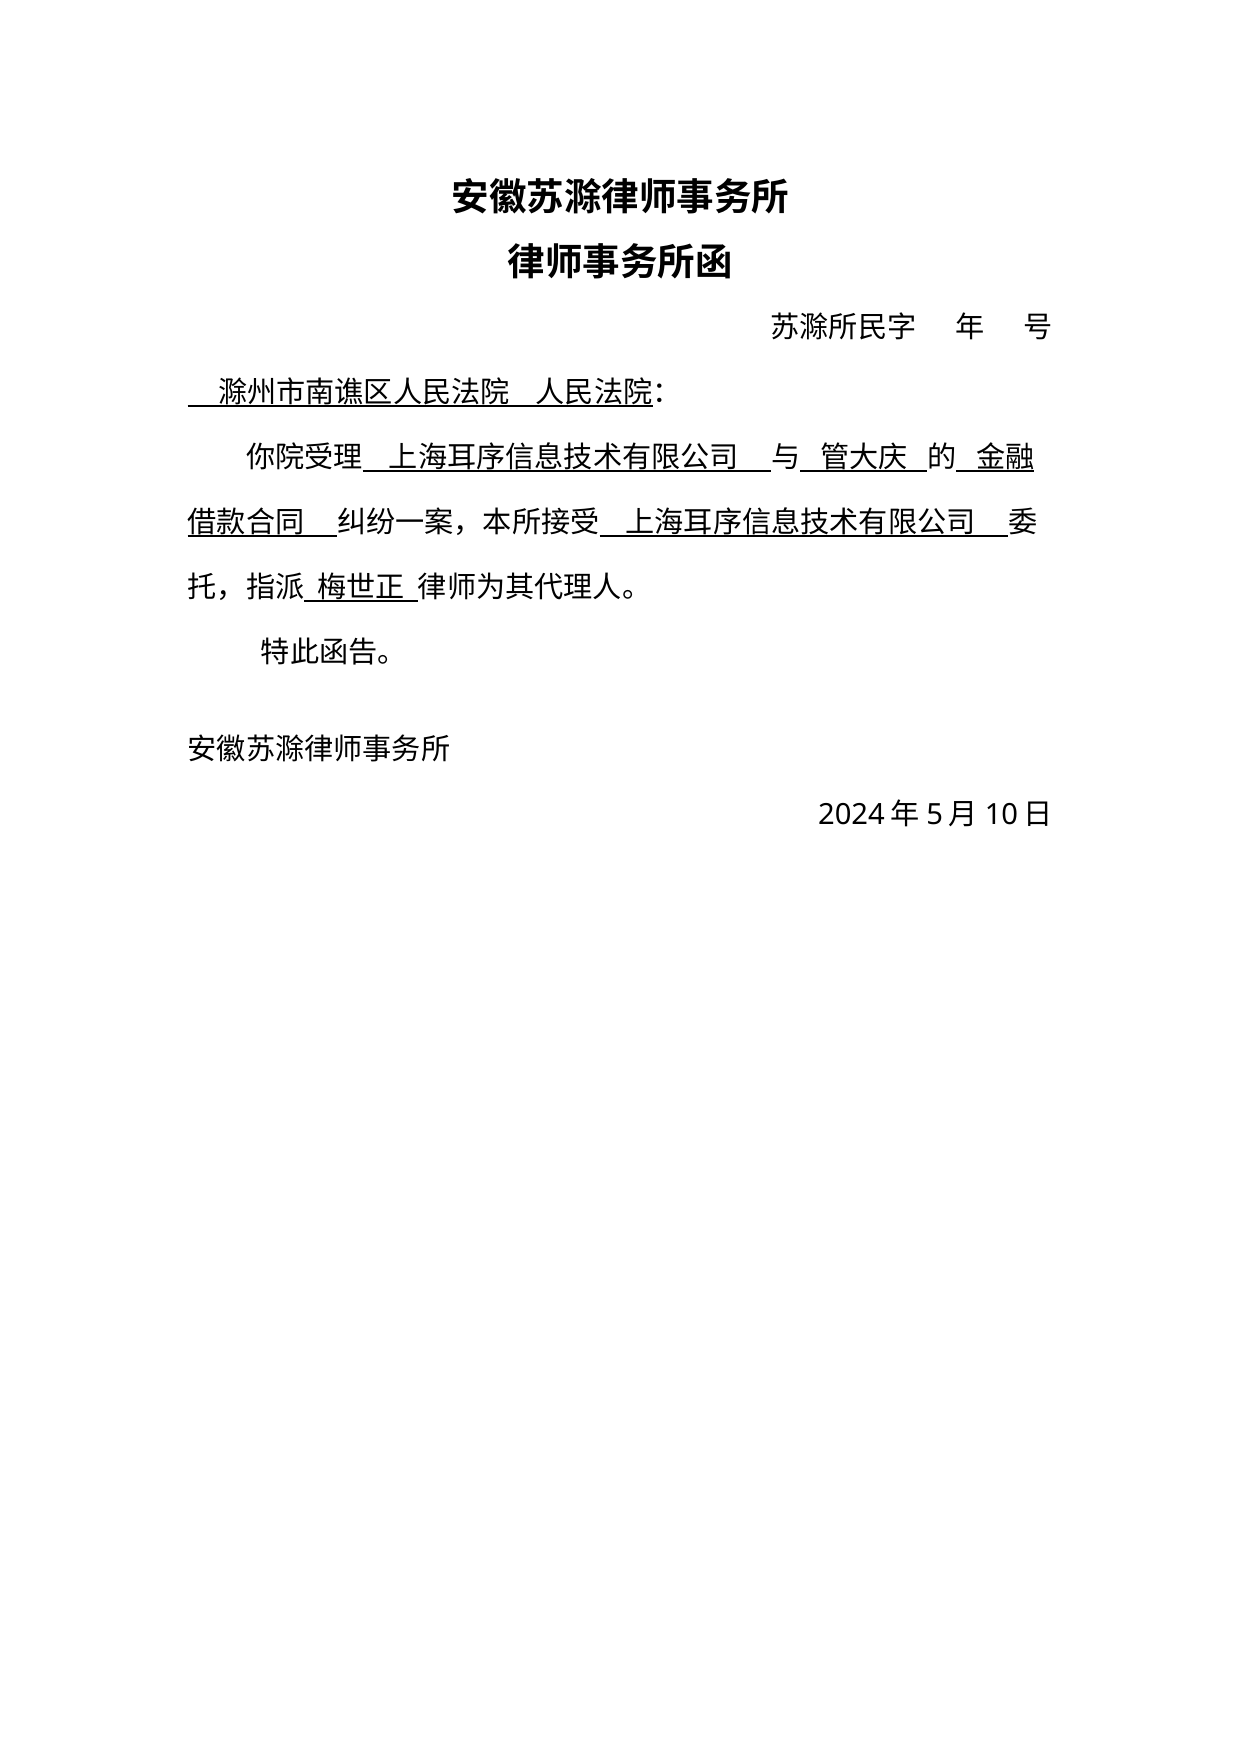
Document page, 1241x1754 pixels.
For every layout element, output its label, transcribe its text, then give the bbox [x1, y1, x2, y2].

text 苏滁所民字 年 号 [187, 292, 1053, 357]
text 安徽苏滁律师事务所 [187, 162, 1053, 227]
text 你院受理 上海耳序信息技术有限公司 与 管大庆 的 金融借款合同 纠纷一案，本所接受 上海耳序信息技术有限公司 委托，指派 梅世正 律师为其代理人。 [187, 422, 1053, 617]
text 特此函告。 [246, 617, 1053, 682]
text 滁州市南谯区人民法院 人民法院： [187, 357, 1053, 422]
text 安徽苏滁律师事务所 [187, 714, 1053, 779]
text 2024年 5月 10日 [187, 779, 1053, 844]
text 律师事务所函 [187, 227, 1053, 292]
